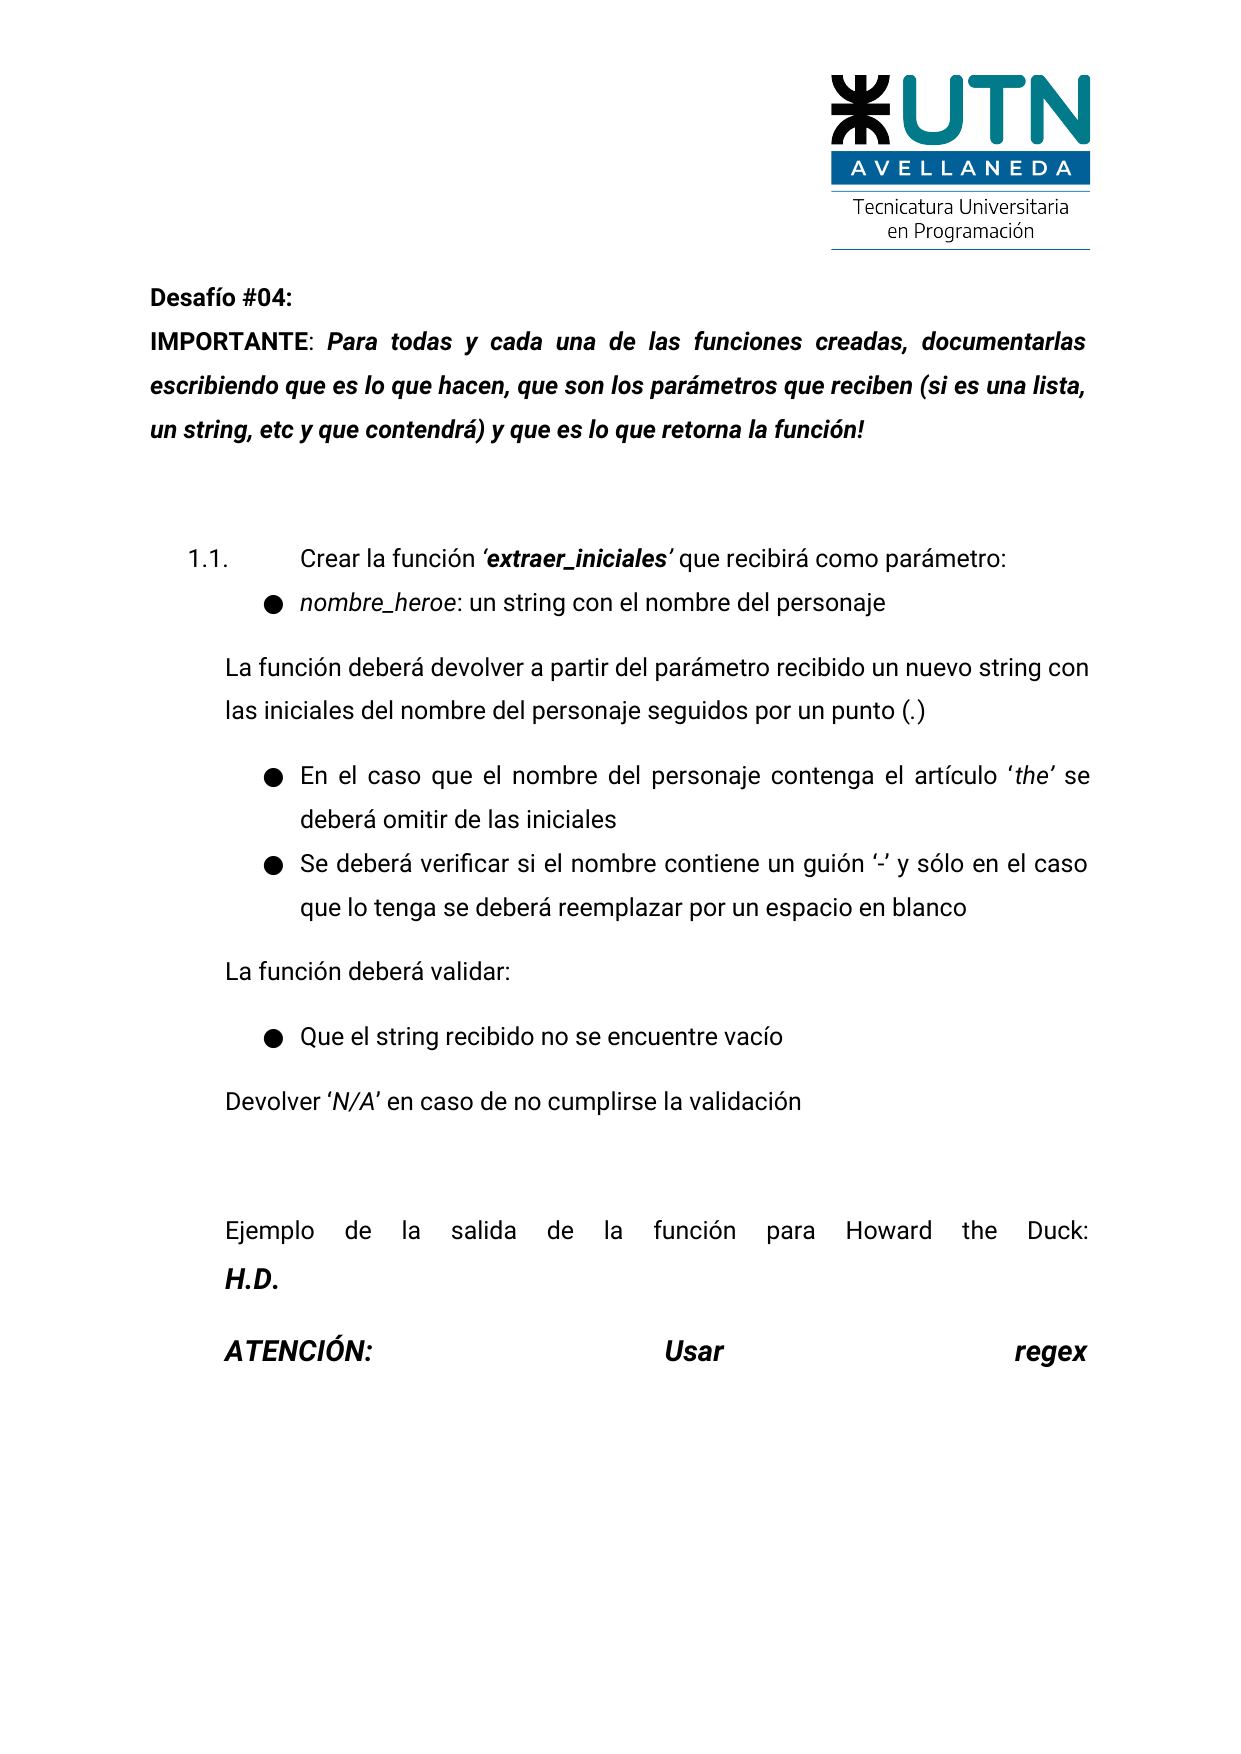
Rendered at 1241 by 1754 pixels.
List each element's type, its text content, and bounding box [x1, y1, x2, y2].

text La función deberá validar: [150, 957, 1090, 987]
text IMPORTANTE: Para todas y cada una de las funciones creadas, documentarlas escribiendo que es lo que hacen, que son los parámetros que reciben (si es una lista, un string, etc y que contendrá) y que es lo que retorna la función! [150, 327, 1090, 444]
list En el caso que el nombre del personaje contenga el artículo ‘the’ se deberá omitir de las iniciales [262, 761, 1090, 834]
text Ejemplo de la salida de la función para Howard the Duck: H.D. [225, 1216, 1090, 1297]
list Se deberá verificar si el nombre contiene un guión ‘-’ y sólo en el caso que lo tenga se deberá reemplazar por un espacio en blanco [262, 849, 1090, 922]
list Crear la función ‘extraer_iniciales’ que recibirá como parámetro: [187, 544, 1090, 573]
text Devolver ‘N/A’ en caso de no cumplirse la validación [150, 1087, 1090, 1116]
text Desafío #04: [150, 283, 1090, 312]
text La función deberá devolver a partir del parámetro recibido un nuevo string con las iniciales del nombre del personaje seguidos por un punto (.) [225, 653, 1090, 726]
list nombre_heroe: un string con el nombre del personaje [262, 588, 1090, 617]
list Que el string recibido no se encuentre vacío [262, 1022, 1090, 1051]
picture [831, 75, 1091, 250]
text ATENCIÓN: Usar regex [225, 1335, 1090, 1408]
